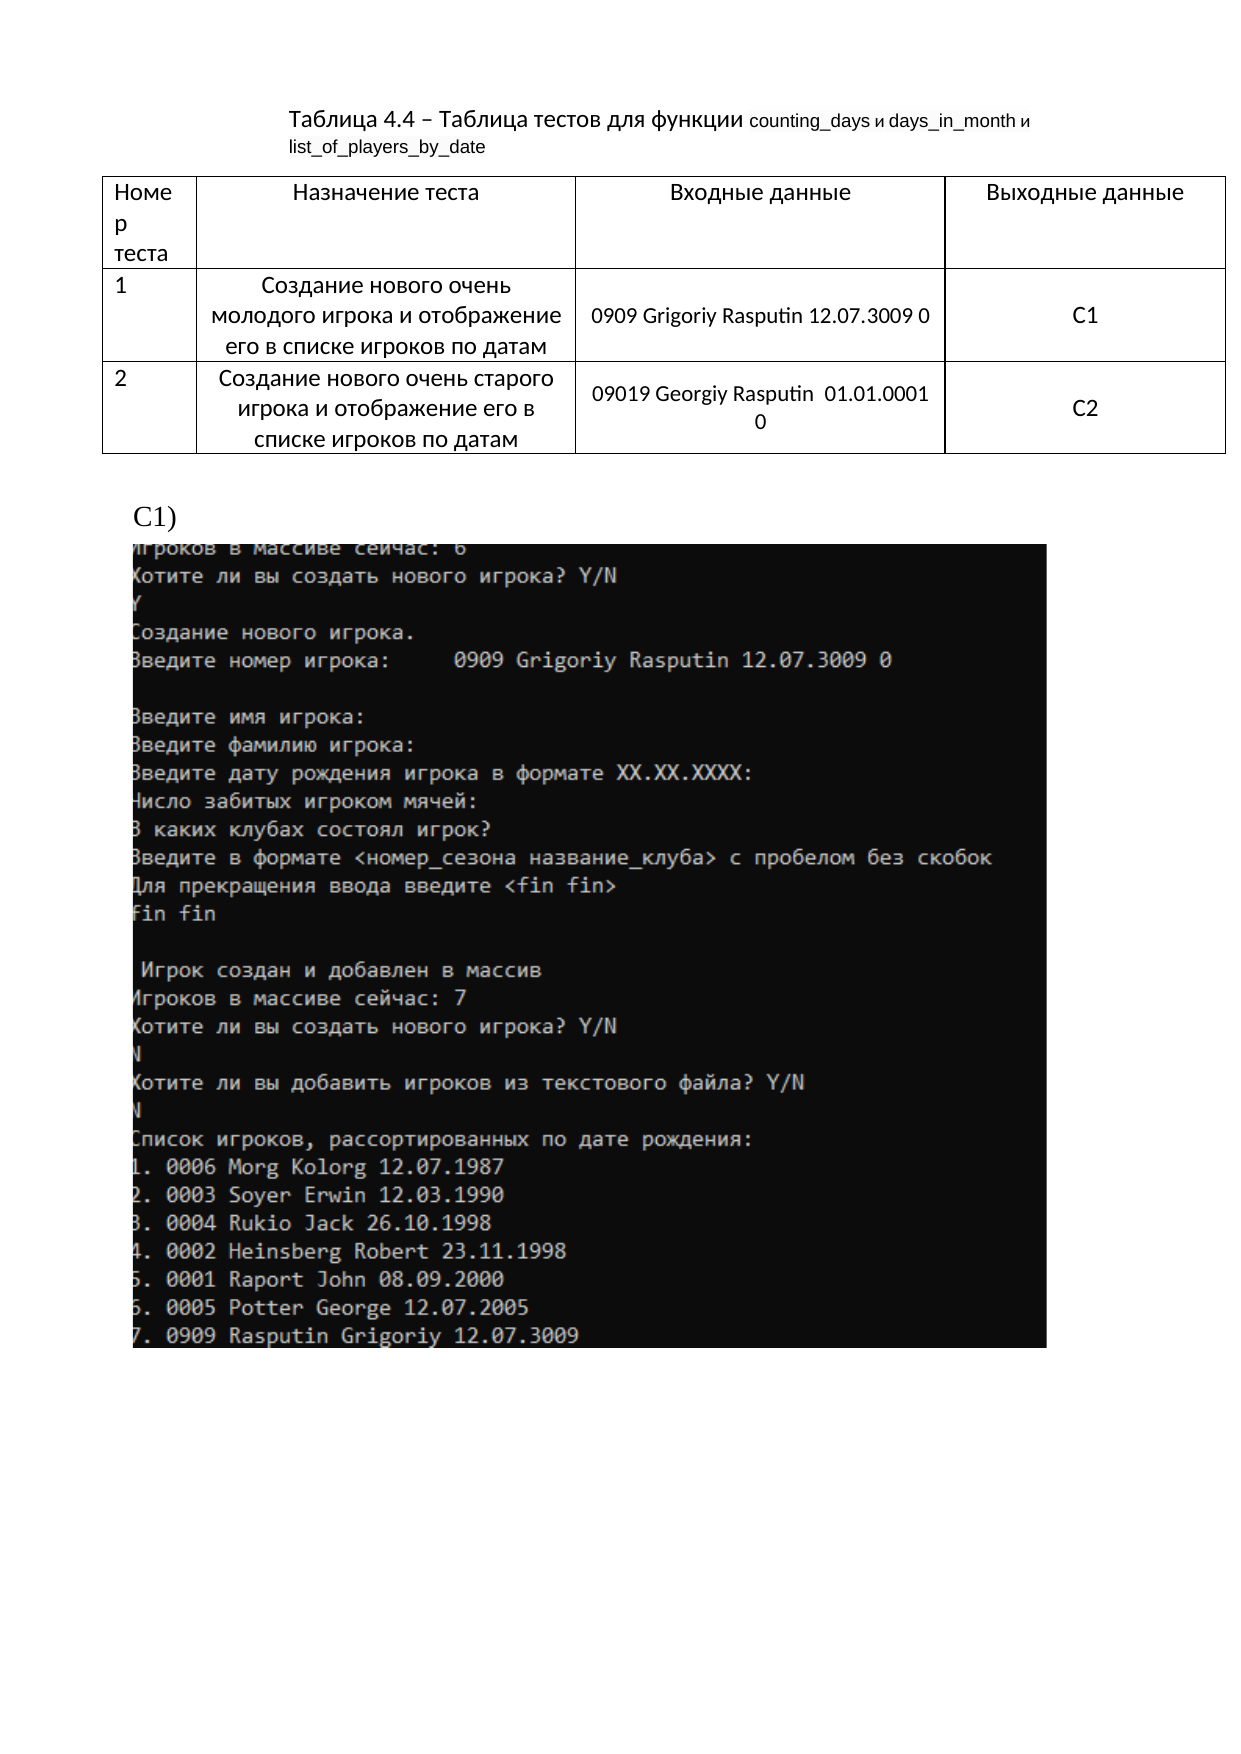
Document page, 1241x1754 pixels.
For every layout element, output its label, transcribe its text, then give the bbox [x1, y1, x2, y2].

table_cell 0909 Grigoriy Rasputin 12.07.3009 0 [576, 269, 944, 361]
table_header Номер теста [103, 177, 196, 268]
table_cell Создание нового очень молодого игрока и отображение его в списке игроков по датам [197, 269, 575, 361]
text C1) [118, 499, 1152, 533]
table_cell C1 [946, 269, 1225, 361]
picture [132, 544, 1047, 1348]
list Таблица 4.4 – Таблица тестов для функции counting_days и days_in_month и list_of_players_by_date [288, 103, 1152, 157]
table_cell 09019 Georgiy Rasputin 01.01.0001 0 [576, 362, 944, 453]
table_cell C2 [946, 362, 1225, 453]
table_cell 1 [103, 269, 196, 361]
table_cell 2 [103, 362, 196, 453]
table_cell Создание нового очень старого игрока и отображение его в списке игроков по датам [197, 362, 575, 453]
table_header Входные данные [576, 177, 944, 268]
table_header Выходные данные [946, 177, 1225, 268]
table_header Назначение теста [197, 177, 575, 268]
